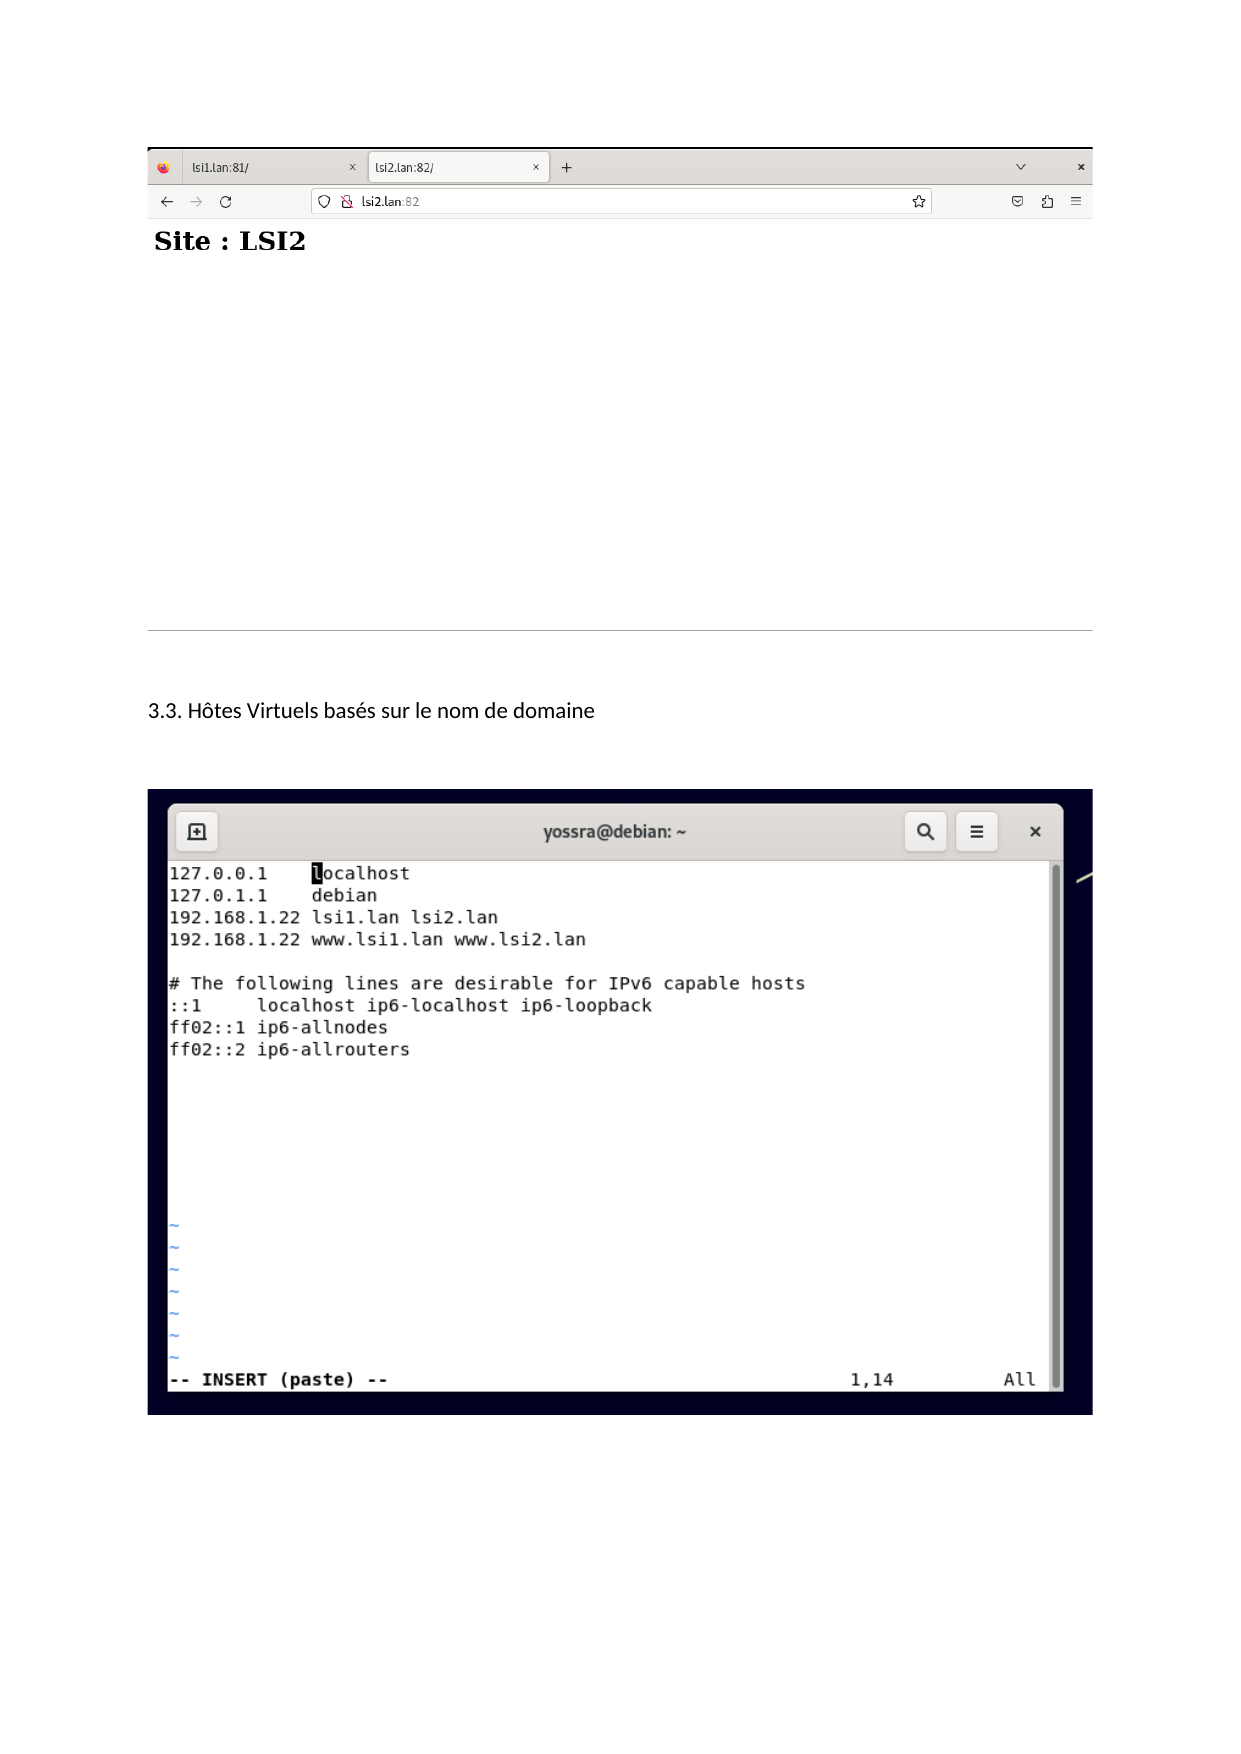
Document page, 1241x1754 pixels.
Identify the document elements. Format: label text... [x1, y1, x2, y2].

picture [147, 789, 1093, 1415]
text 3.3. Hôtes Virtuels basés sur le nom de domaine [148, 696, 1093, 724]
picture [147, 147, 1093, 631]
